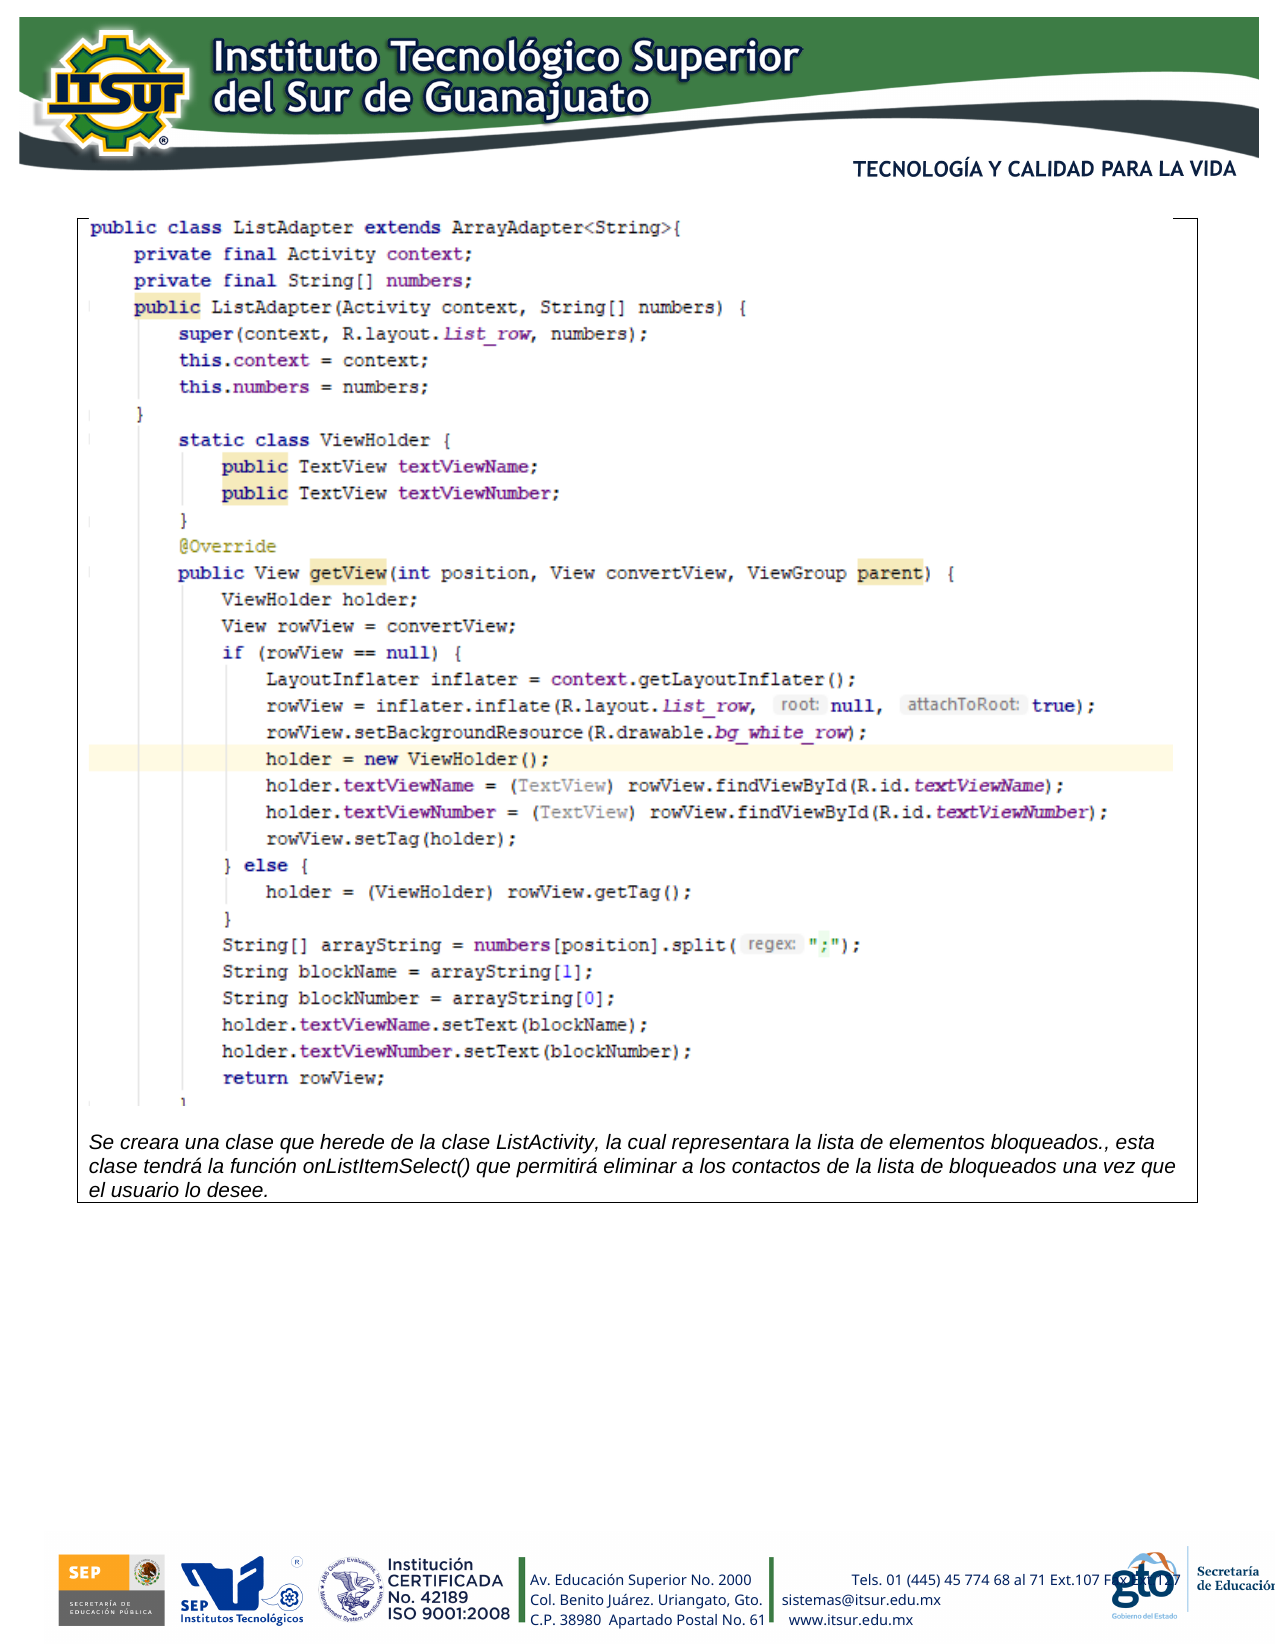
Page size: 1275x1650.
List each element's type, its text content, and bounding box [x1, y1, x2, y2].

picture [43, 1531, 1275, 1644]
picture [88, 218, 1173, 1106]
picture [19, 17, 1259, 196]
